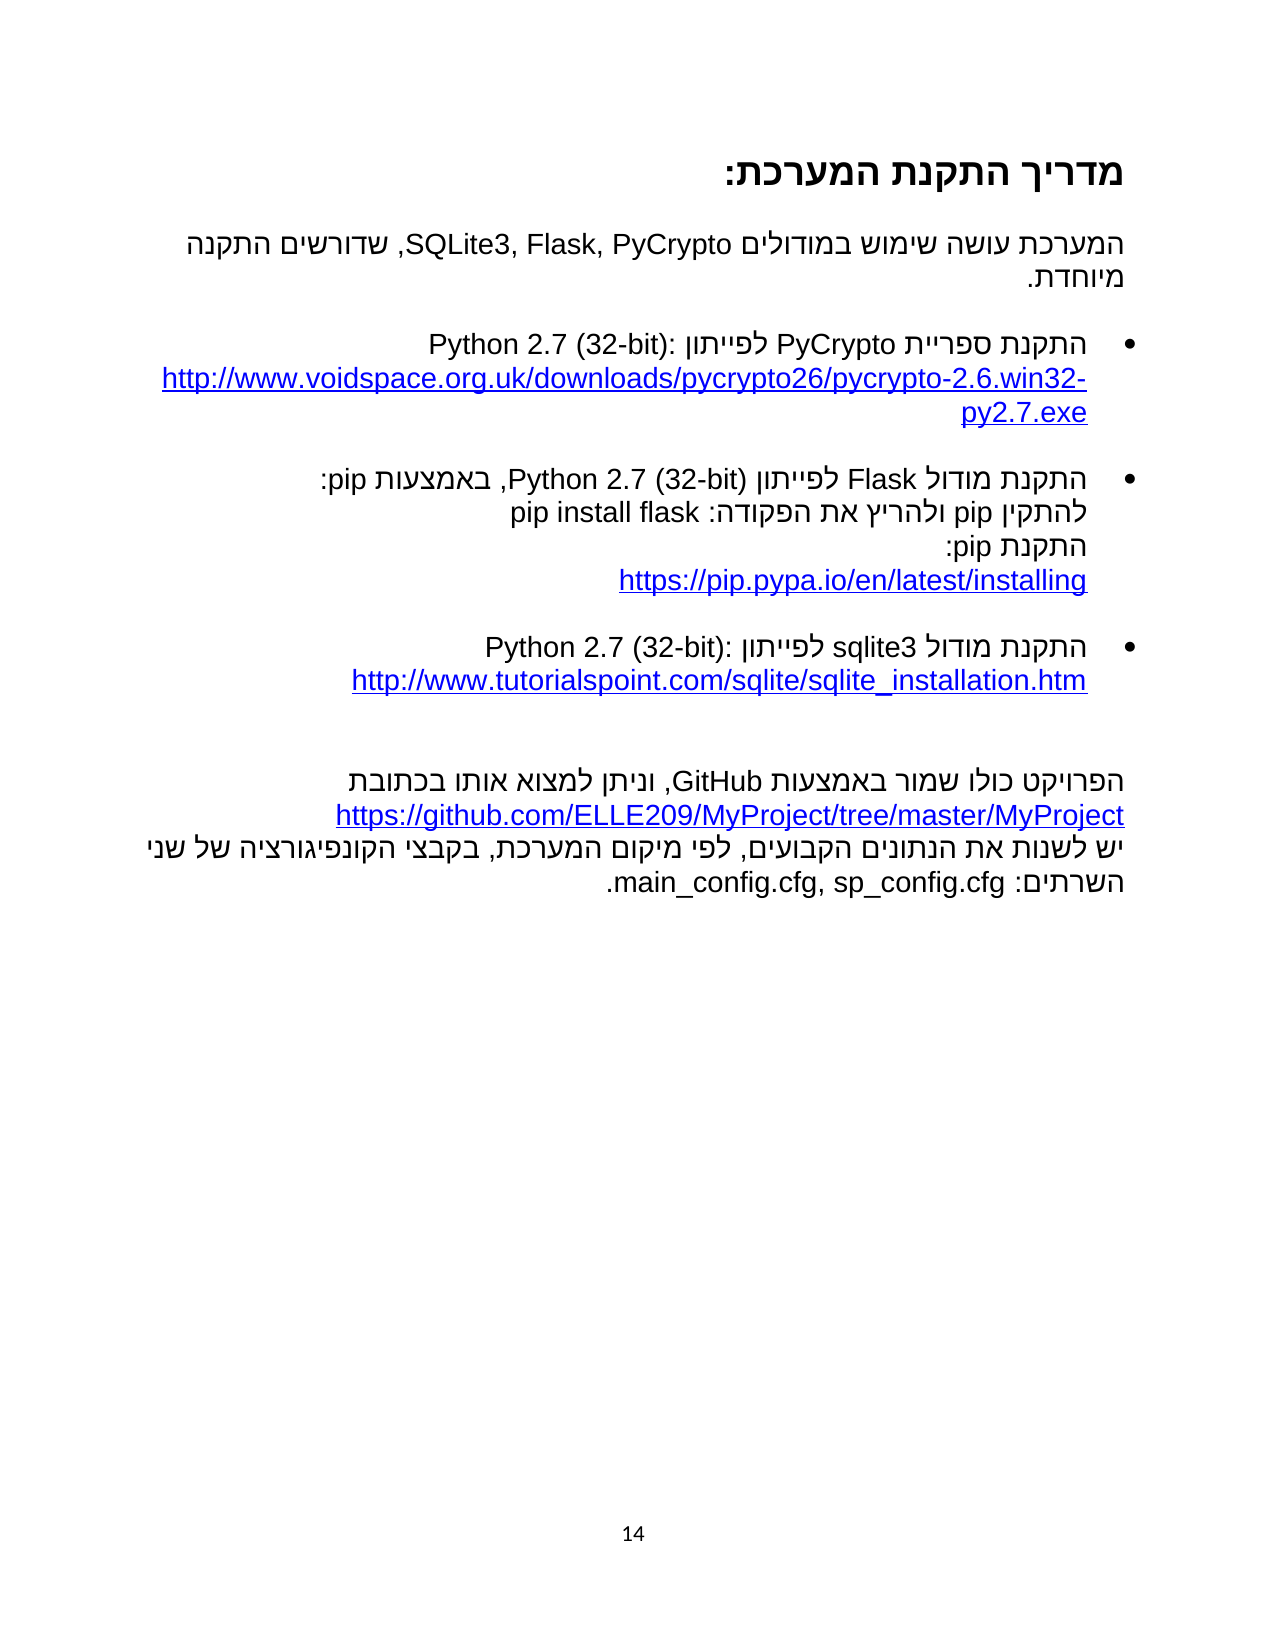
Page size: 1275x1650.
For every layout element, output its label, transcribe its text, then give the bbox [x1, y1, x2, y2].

list התקנת מודול sqlite3 לפייתון Python 2.7 (32-bit): http://www.tutorialspoint.com/sqlite/sqlite_installation.htm [141, 629, 1125, 697]
list התקנת ספריית PyCrypto לפייתון Python 2.7 (32-bit): http://www.voidspace.org.uk/downloads/pycrypto26/pycrypto-2.6.win32-py2.7.exe [141, 327, 1125, 428]
text יש לשנות את הנתונים הקבועים, לפי מיקום המערכת, בקבצי הקונפיגורציה של שני השרתים: main_config.cfg, sp_config.cfg. [141, 831, 1125, 898]
text המערכת עושה שימוש במודולים SQLite3, Flask, PyCrypto, שדורשים התקנה מיוחדת. [141, 227, 1125, 294]
list התקנת pip: [141, 529, 1087, 562]
text הפרויקט כולו שמור באמצעות GitHub, וניתן למצוא אותו בכתובת https://github.com/ELLE209/MyProject/tree/master/MyProject [141, 764, 1125, 831]
list https://pip.pypa.io/en/latest/installing [141, 562, 1087, 596]
list להתקין pip ולהריץ את הפקודה: pip install flask [141, 495, 1087, 529]
text מדריך התקנת המערכת: [141, 150, 1125, 193]
list התקנת מודול Flask לפייתון Python 2.7 (32-bit), באמצעות pip: [141, 462, 1125, 495]
